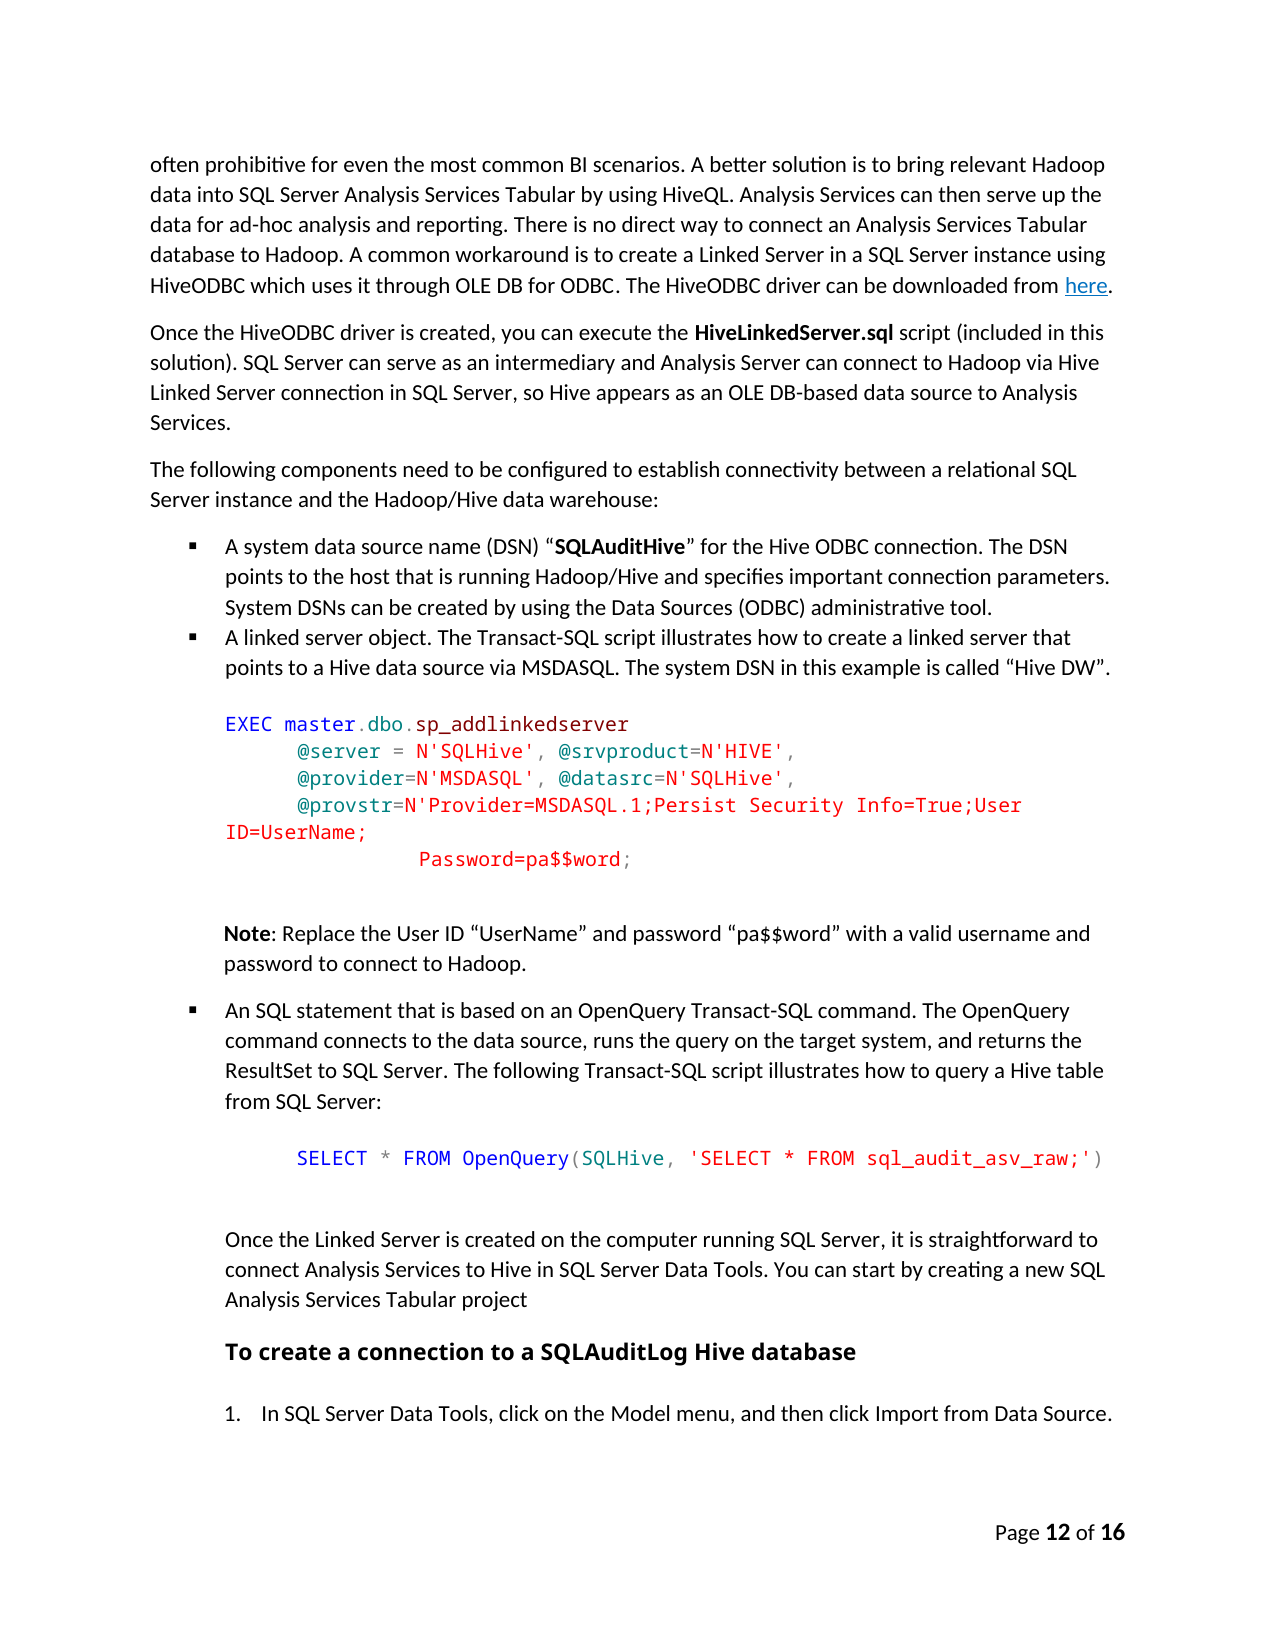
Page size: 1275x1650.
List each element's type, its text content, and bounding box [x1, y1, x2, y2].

list @server = N'SQLHive', @srvproduct=N'HIVE', [225, 737, 1125, 764]
list A linked server object. The Transact-SQL script illustrates how to create a linked server that points to a Hive data source via MSDASQL. The system DSN in this example is called “Hive DW”. [187, 623, 1125, 681]
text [150, 150, 1125, 299]
text The following components need to be configured to establish connectivity between a relational SQL Server instance and the Hadoop/Hive data warehouse: [150, 455, 1125, 513]
list An SQL statement that is based on an OpenQuery Transact-SQL command. The OpenQuery command connects to the data source, runs the query on the target system, and returns the ResultSet to SQL Server. The following Transact-SQL script illustrates how to query a Hive table from SQL Server: [187, 996, 1125, 1115]
list SELECT * FROM OpenQuery(SQLHive, 'SELECT * FROM sql_audit_asv_raw;') [225, 1144, 1125, 1171]
subtitle To create a connection to a SQLAuditLog Hive database [225, 1336, 1125, 1368]
list @provstr=N'Provider=MSDASQL.1;Persist Security Info=True;User ID=UserName; [225, 791, 1125, 845]
text Once the HiveODBC driver is created, you can execute the HiveLinkedServer.sql script (included in this solution). SQL Server can serve as an intermediary and Analysis Server can connect to Hadoop via Hive Linked Server connection in SQL Server, so Hive appears as an OLE DB-based data source to Analysis Services. [150, 318, 1125, 436]
list Once the Linked Server is created on the computer running SQL Server, it is straightforward to connect Analysis Services to Hive in SQL Server Data Tools. You can start by creating a new SQL Analysis Services Tabular project [225, 1225, 1125, 1313]
list A system data source name (DSN) “SQLAuditHive” for the Hive ODBC connection. The DSN points to the host that is running Hadoop/Hive and specifies important connection parameters. System DSNs can be created by using the Data Sources (ODBC) administrative tool. [187, 532, 1125, 621]
list Password=pa$$word; [225, 845, 1125, 872]
list In SQL Server Data Tools, click on the Model menu, and then click Import from Data Source. [224, 1399, 1125, 1427]
list EXEC master.dbo.sp_addlinkedserver [225, 710, 1125, 737]
list @provider=N'MSDASQL', @datasrc=N'SQLHive', [225, 764, 1125, 791]
text Note: Replace the User ID “UserName” and password “pa$$word” with a valid username and password to connect to Hadoop. [224, 919, 1125, 977]
